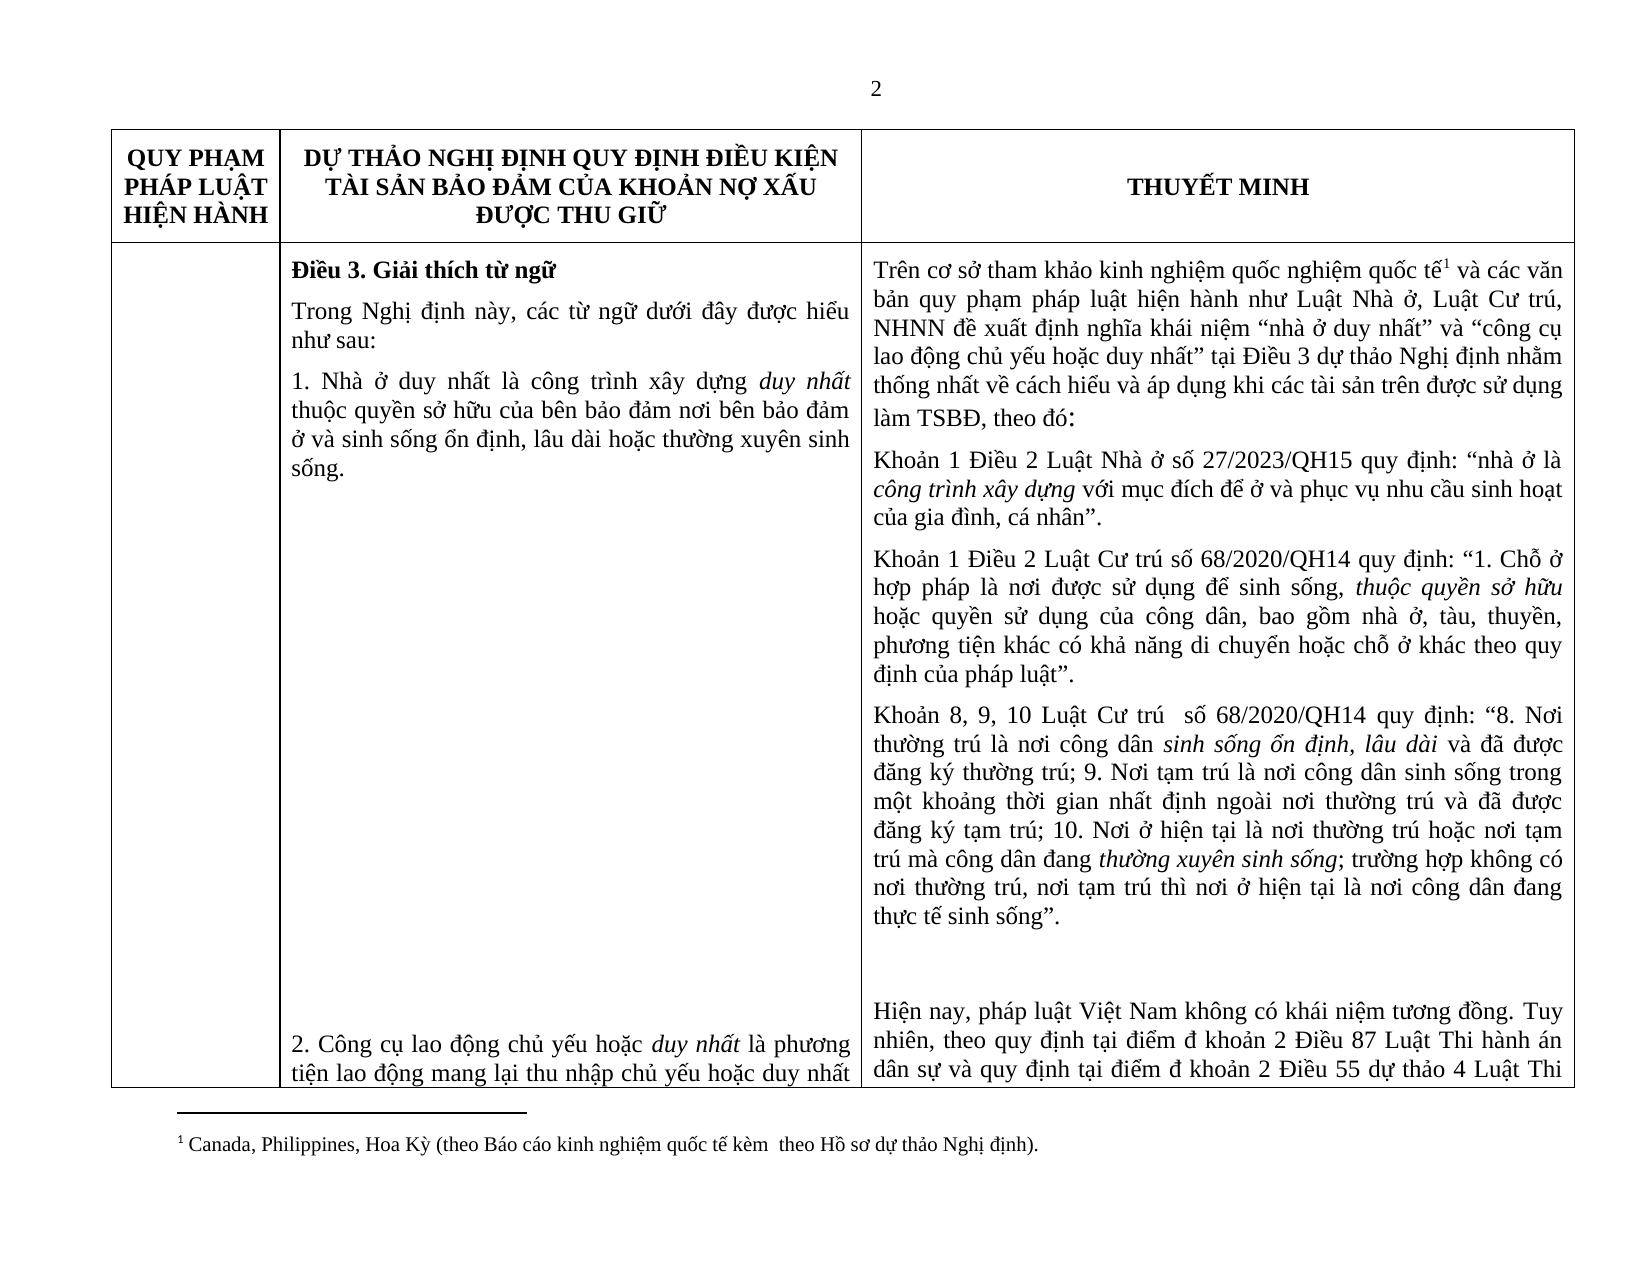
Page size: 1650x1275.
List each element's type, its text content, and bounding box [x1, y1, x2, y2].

table_header THUYẾT MINH [862, 130, 1574, 242]
table_header DỰ THẢO NGHỊ ĐỊNH QUY ĐỊNH ĐIỀU KIỆN TÀI SẢN BẢO ĐẢM CỦA KHOẢN NỢ XẤU ĐƯỢC THU GIỮ [281, 130, 861, 242]
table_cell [862, 243, 1574, 1087]
table_header QUY PHẠM PHÁP LUẬT HIỆN HÀNH [112, 130, 279, 242]
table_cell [281, 243, 861, 1087]
